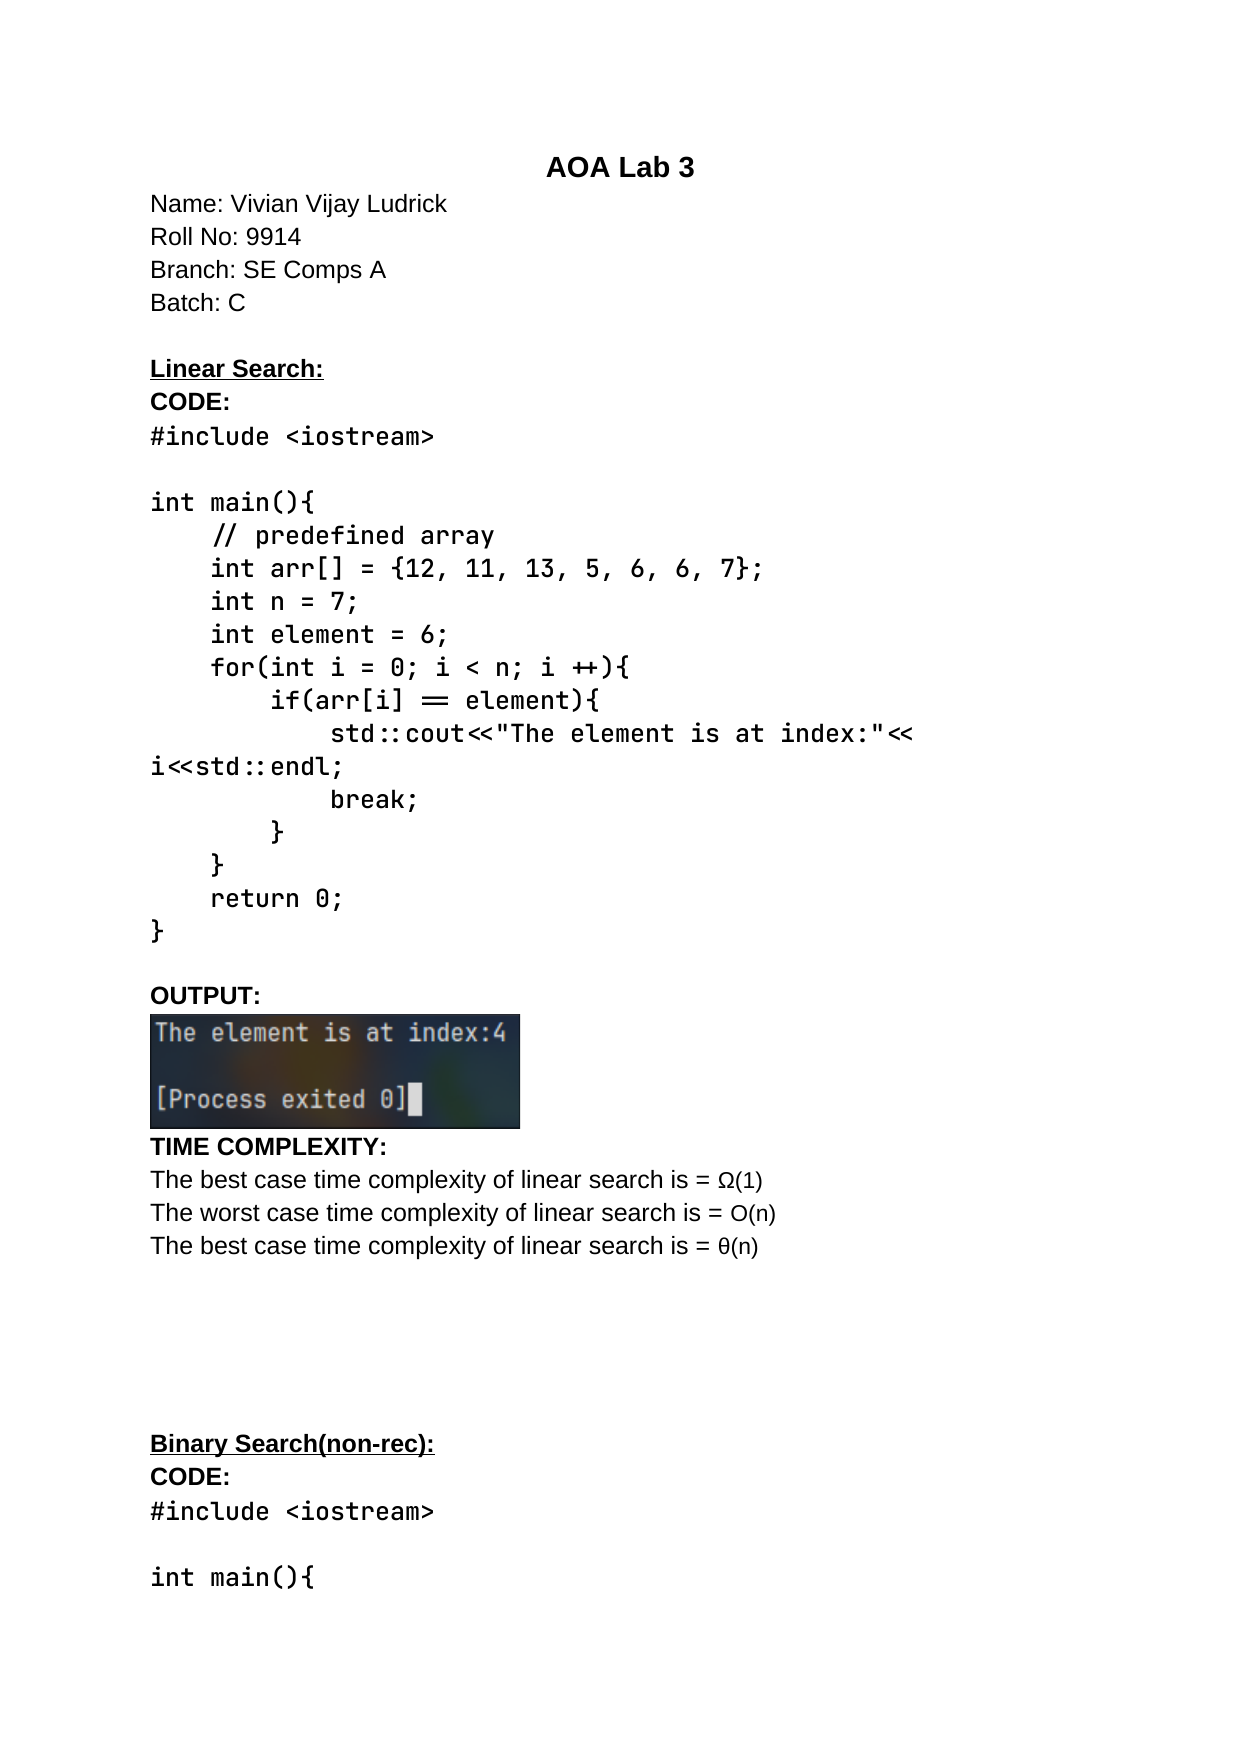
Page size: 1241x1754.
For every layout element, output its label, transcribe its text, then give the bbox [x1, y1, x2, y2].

picture [150, 1014, 521, 1129]
text } [150, 915, 1090, 948]
text Name: Vivian Vijay Ludrick [150, 188, 1090, 217]
text int main(){ [150, 486, 1090, 519]
text if(arr[i] == element){ [150, 684, 1090, 717]
text Branch: SE Comps A [150, 254, 1090, 283]
text The worst case time complexity of linear search is = O(n) [150, 1198, 1090, 1227]
text AOA Lab 3 [150, 150, 1090, 183]
text Roll No: 9914 [150, 222, 1090, 250]
text Batch: C [150, 288, 1090, 316]
text int element = 6; [150, 618, 1090, 651]
text for(int i = 0; i < n; i ++){ [150, 651, 1090, 684]
text } [150, 816, 1090, 849]
text #include <iostream> [150, 1495, 1090, 1528]
text TIME COMPLEXITY: [150, 1132, 1090, 1161]
text CODE: [150, 1462, 1090, 1491]
text The best case time complexity of linear search is = Ω(1) [150, 1165, 1090, 1194]
text The best case time complexity of linear search is = θ(n) [150, 1231, 1090, 1260]
text int main(){ [150, 1561, 1090, 1594]
text CODE: [150, 387, 1090, 415]
text Binary Search(non-rec): [150, 1429, 1090, 1458]
text #include <iostream> [150, 420, 1090, 453]
text int n = 7; [150, 585, 1090, 618]
text break; [150, 783, 1090, 816]
text } [150, 849, 1090, 882]
text Linear Search: [150, 354, 1090, 382]
text OUTPUT: [150, 981, 1090, 1010]
text // predefined array [150, 519, 1090, 552]
text return 0; [150, 882, 1090, 915]
text std::cout<<"The element is at index:"<< i<<std::endl; [150, 717, 1090, 783]
text int arr[] = {12, 11, 13, 5, 6, 6, 7}; [150, 552, 1090, 585]
